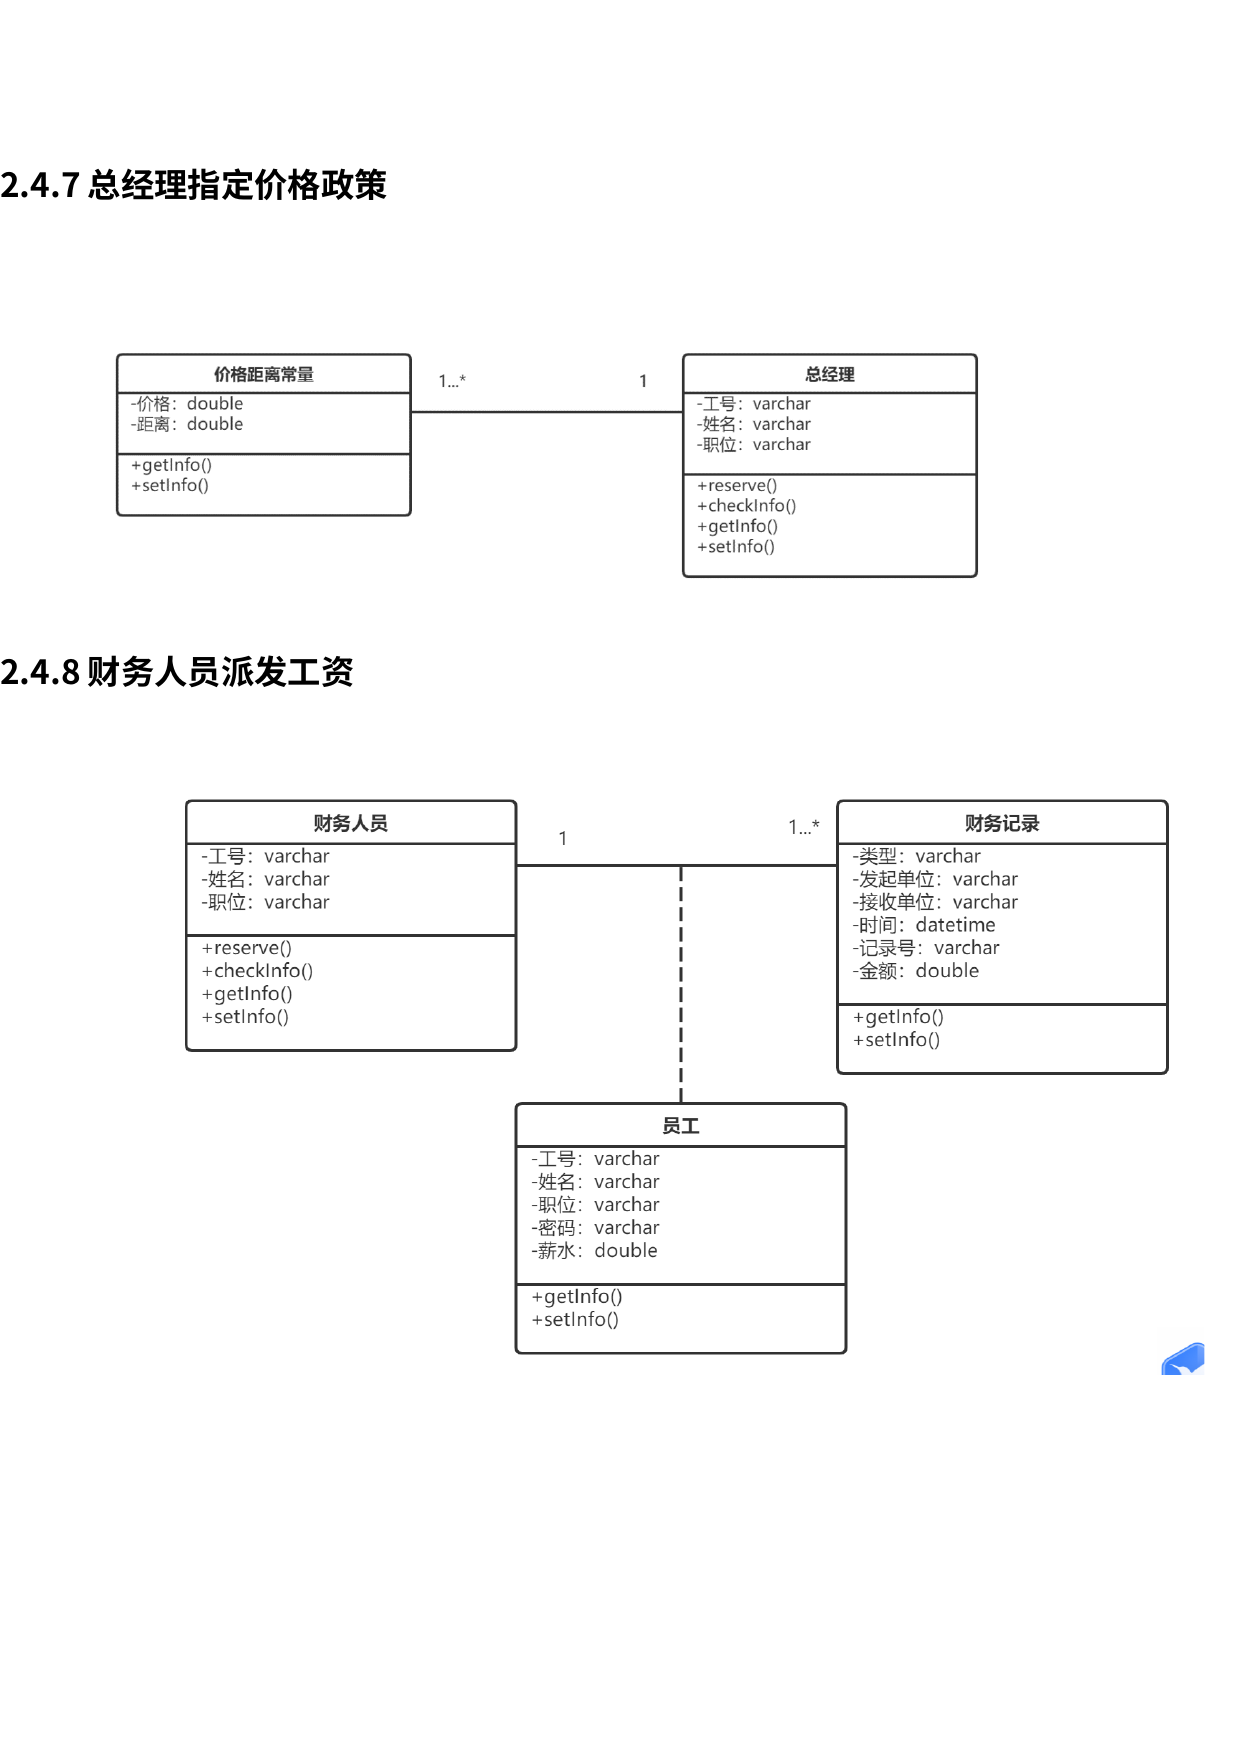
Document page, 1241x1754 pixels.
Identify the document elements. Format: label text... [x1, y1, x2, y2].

picture [43, 268, 1038, 619]
subtitle 2.4.7总经理指定价格政策 [0, 158, 1240, 207]
subtitle 2.4.8财务人员派发工资 [0, 646, 1240, 694]
picture [43, 756, 1205, 1375]
